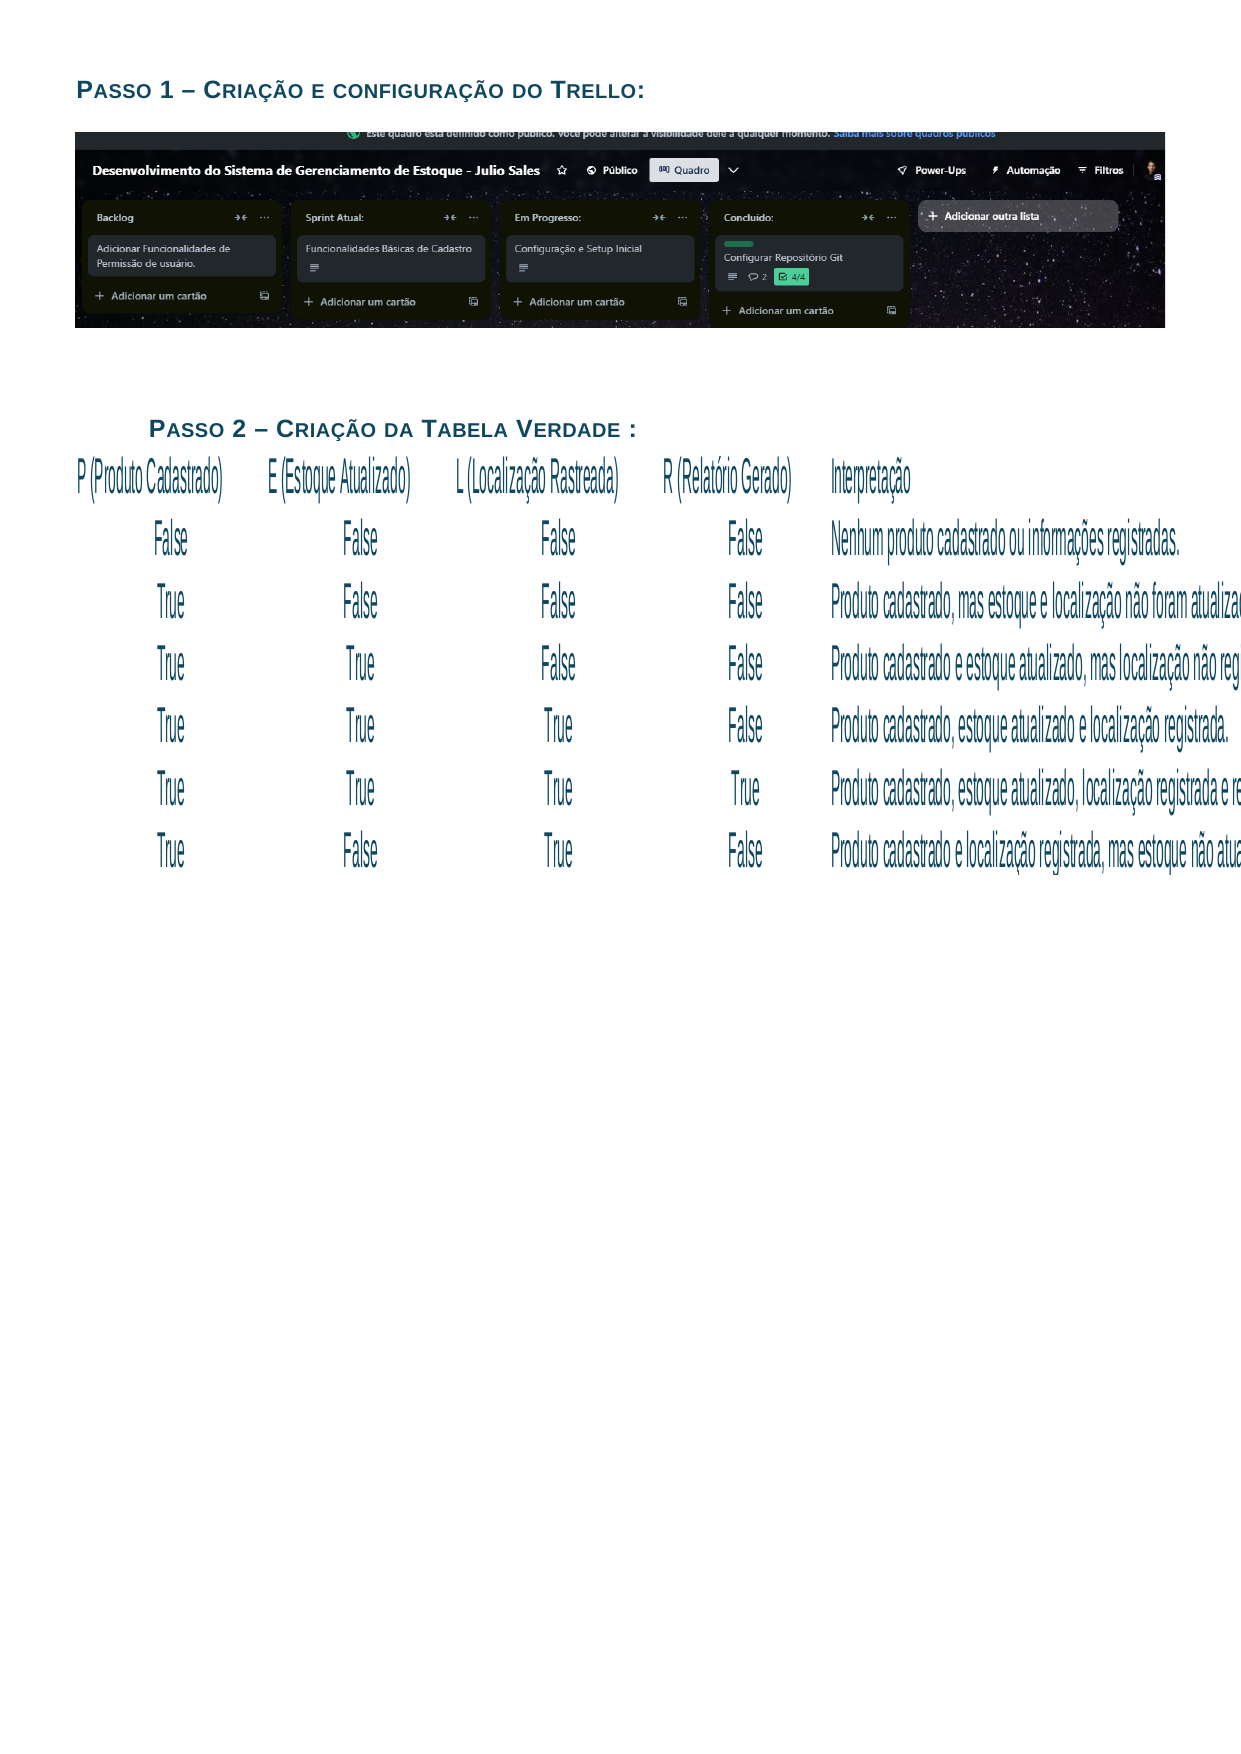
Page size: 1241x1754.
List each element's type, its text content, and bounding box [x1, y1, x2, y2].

text Passo 1 – Criação e configuração do Trello: [75, 75, 909, 104]
picture [75, 132, 1166, 328]
text Passo 2 – Criação da Tabela Verdade : [76, 414, 909, 875]
